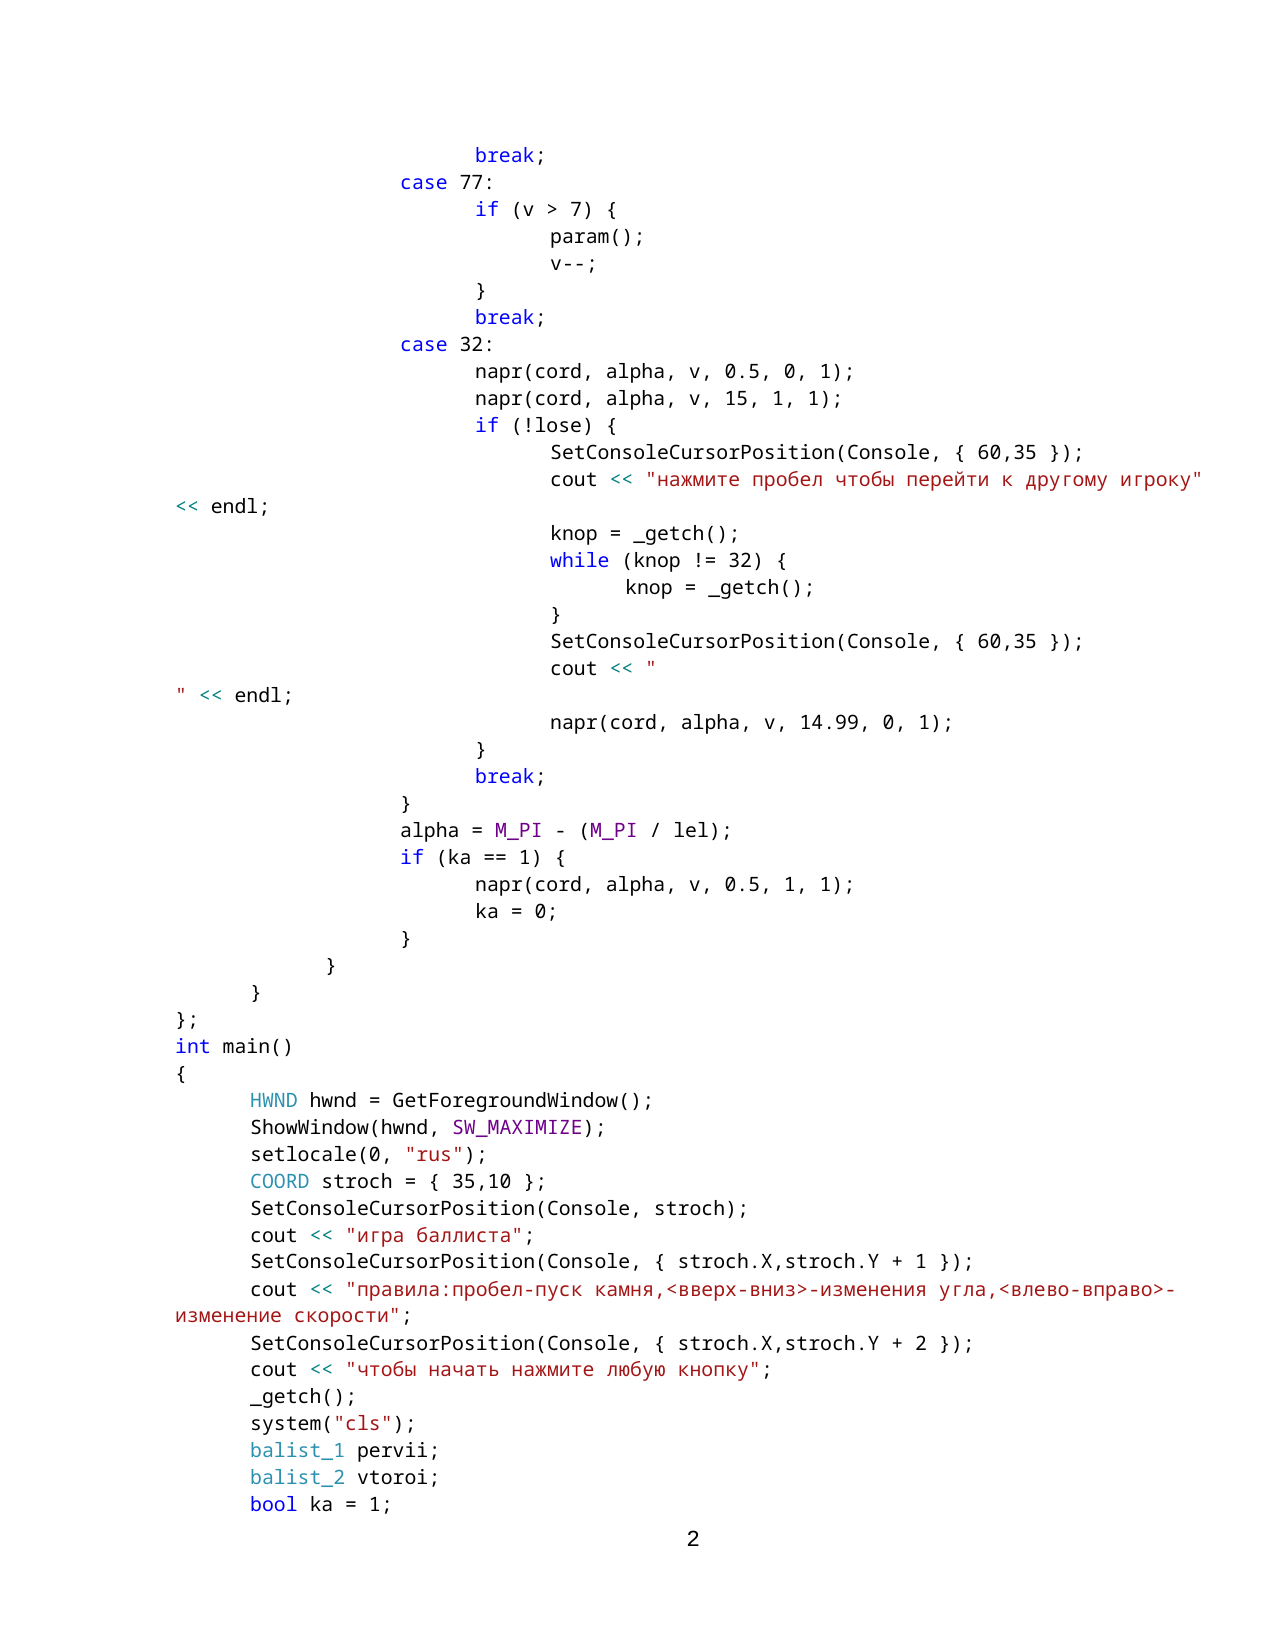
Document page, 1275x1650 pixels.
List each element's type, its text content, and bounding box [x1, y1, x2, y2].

text break; [175, 142, 1204, 169]
text system("cls"); [175, 1410, 1204, 1437]
text int main() [175, 1032, 1204, 1059]
text { [175, 1059, 1204, 1086]
text cout << "игра баллиста"; [175, 1221, 1204, 1248]
text _getch(); [175, 1383, 1204, 1410]
text } [175, 978, 1204, 1005]
text SetConsoleCursorPosition(Console, stroch); [175, 1194, 1204, 1221]
text napr(cord, alpha, v, 14.99, 0, 1); [175, 708, 1204, 735]
text SetConsoleCursorPosition(Console, { stroch.X,stroch.Y + 2 }); [175, 1329, 1204, 1356]
text cout << " " << endl; [175, 654, 1204, 708]
text ShowWindow(hwnd, SW_MAXIMIZE); [175, 1113, 1204, 1140]
text cout << "правила:пробел-пуск камня,<вверх-вниз>-изменения угла,<влево-вправо>-изменение скорости"; [175, 1275, 1204, 1329]
text balist_2 vtoroi; [175, 1464, 1204, 1491]
text napr(cord, alpha, v, 0.5, 1, 1); [175, 870, 1204, 897]
text napr(cord, alpha, v, 15, 1, 1); [175, 384, 1204, 411]
text HWND hwnd = GetForegroundWindow(); [175, 1086, 1204, 1113]
text } [175, 924, 1204, 951]
text alpha = M_PI - (M_PI / lel); [175, 816, 1204, 843]
text SetConsoleCursorPosition(Console, { 60,35 }); [175, 627, 1204, 654]
text break; [175, 303, 1204, 331]
text bool ka = 1; [175, 1491, 1204, 1518]
text if (v > 7) { [175, 196, 1204, 223]
text } [175, 951, 1204, 978]
text if (ka == 1) { [175, 843, 1204, 870]
text COORD stroch = { 35,10 }; [175, 1167, 1204, 1194]
text setlocale(0, "rus"); [175, 1140, 1204, 1167]
text if (!lose) { [175, 411, 1204, 438]
text case 77: [175, 169, 1204, 196]
text balist_1 pervii; [175, 1437, 1204, 1464]
text while (knop != 32) { [175, 546, 1204, 573]
text param(); [175, 223, 1204, 249]
text knop = _getch(); [175, 519, 1204, 546]
text cout << "нажмите пробел чтобы перейти к другому игроку" << endl; [175, 465, 1204, 519]
text SetConsoleCursorPosition(Console, { 60,35 }); [175, 438, 1204, 465]
text } [175, 735, 1204, 762]
text case 32: [175, 331, 1204, 357]
text SetConsoleCursorPosition(Console, { stroch.X,stroch.Y + 1 }); [175, 1248, 1204, 1275]
text } [175, 789, 1204, 816]
text ka = 0; [175, 897, 1204, 924]
text } [175, 277, 1204, 303]
text break; [175, 762, 1204, 789]
text }; [175, 1005, 1204, 1032]
text knop = _getch(); [175, 573, 1204, 600]
text v--; [175, 249, 1204, 277]
text } [175, 600, 1204, 627]
text cout << "чтобы начать нажмите любую кнопку"; [175, 1356, 1204, 1383]
text napr(cord, alpha, v, 0.5, 0, 1); [175, 357, 1204, 384]
